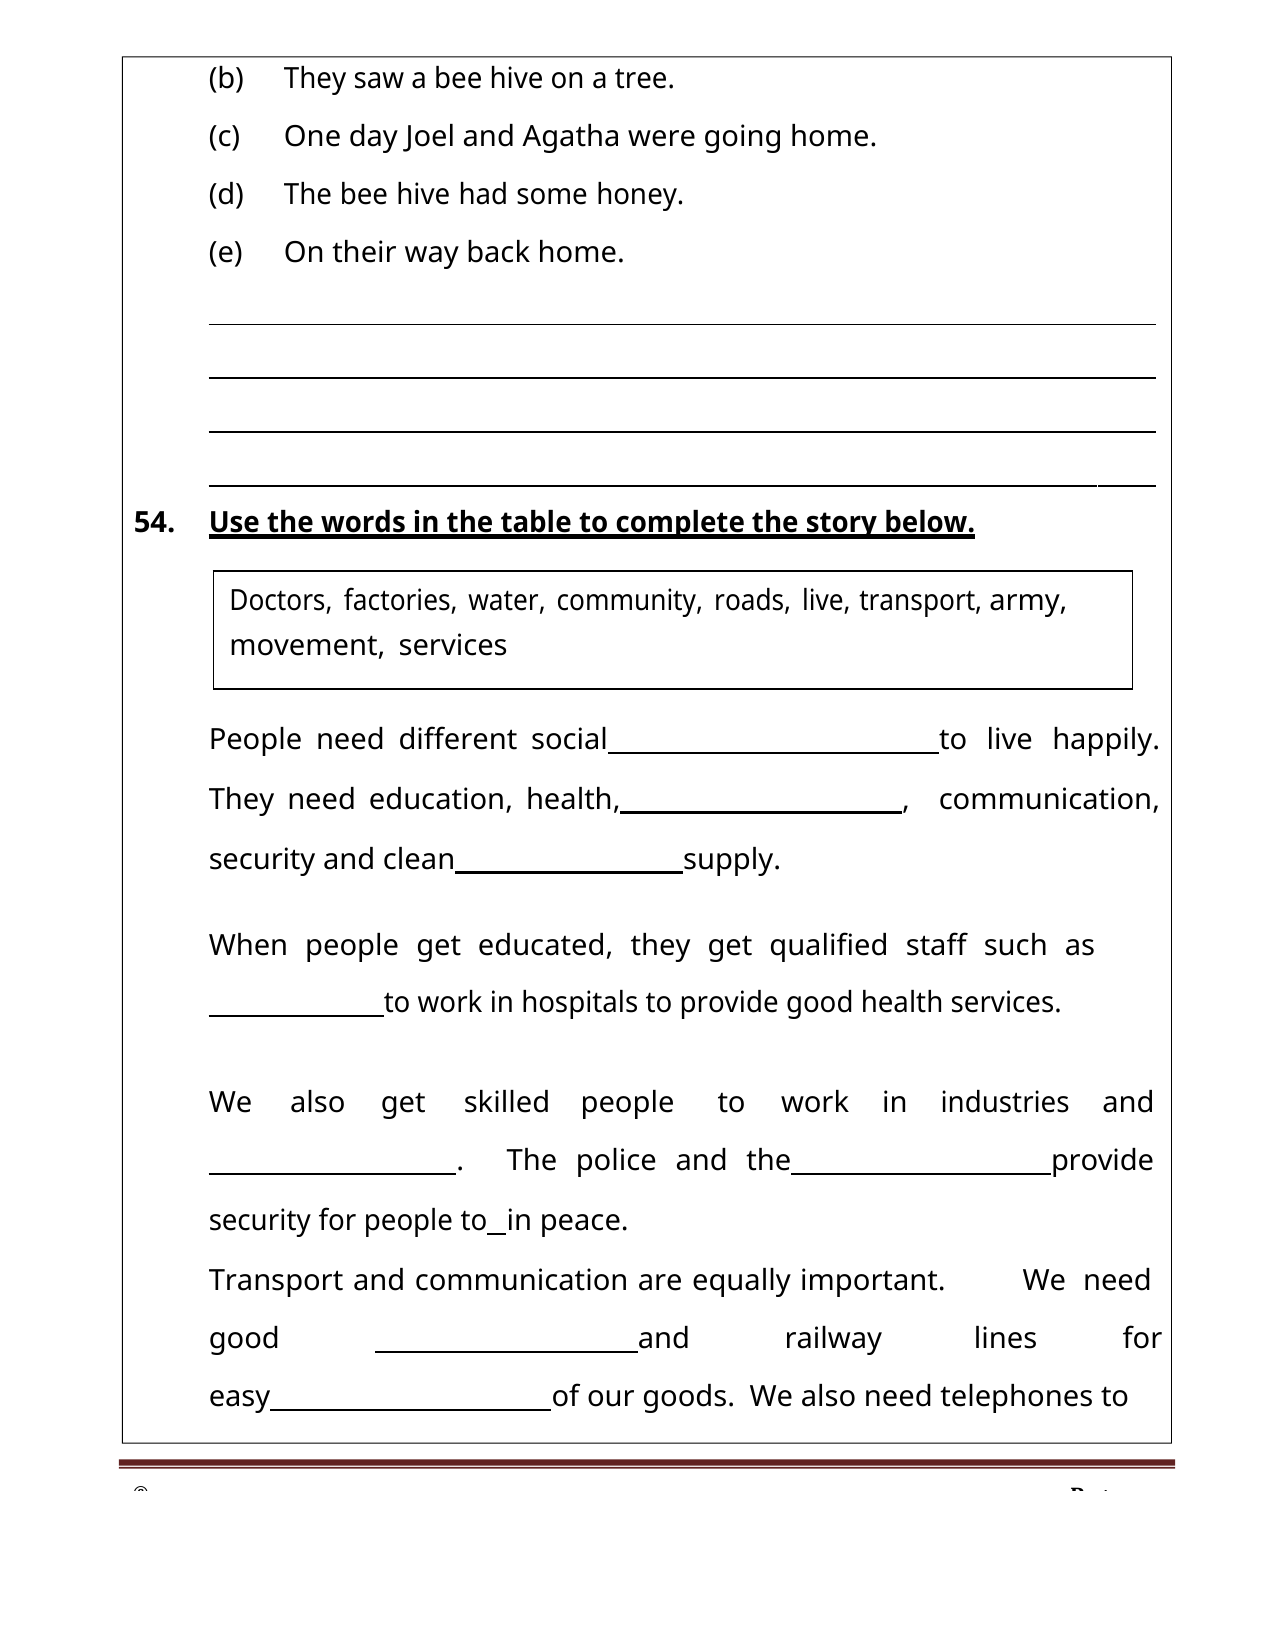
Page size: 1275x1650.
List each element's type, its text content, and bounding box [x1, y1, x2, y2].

list They saw a bee hive on a tree. [208, 57, 1275, 97]
text good and railway lines for [208, 1317, 1275, 1357]
text People need different social to live happily. They need education, health, , communication, security and clean supply. [208, 718, 1160, 878]
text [208, 1375, 1160, 1415]
text to work in hospitals to provide good health services. [208, 982, 1275, 1021]
list Use the words in the table to complete the story below. [133, 501, 1275, 541]
list One day Joel and Agatha were going home. [208, 115, 1275, 155]
text We also get skilled people to work in industries and [208, 1082, 1275, 1121]
text . The police and the provide security for people to in peace. [208, 1139, 1160, 1239]
list The bee hive had some honey. [208, 173, 1275, 213]
text When people get educated, they get qualified staff such as [208, 924, 1275, 963]
text Transport and communication are equally important. We need [208, 1259, 1275, 1299]
list On their way back home. [208, 231, 1275, 271]
